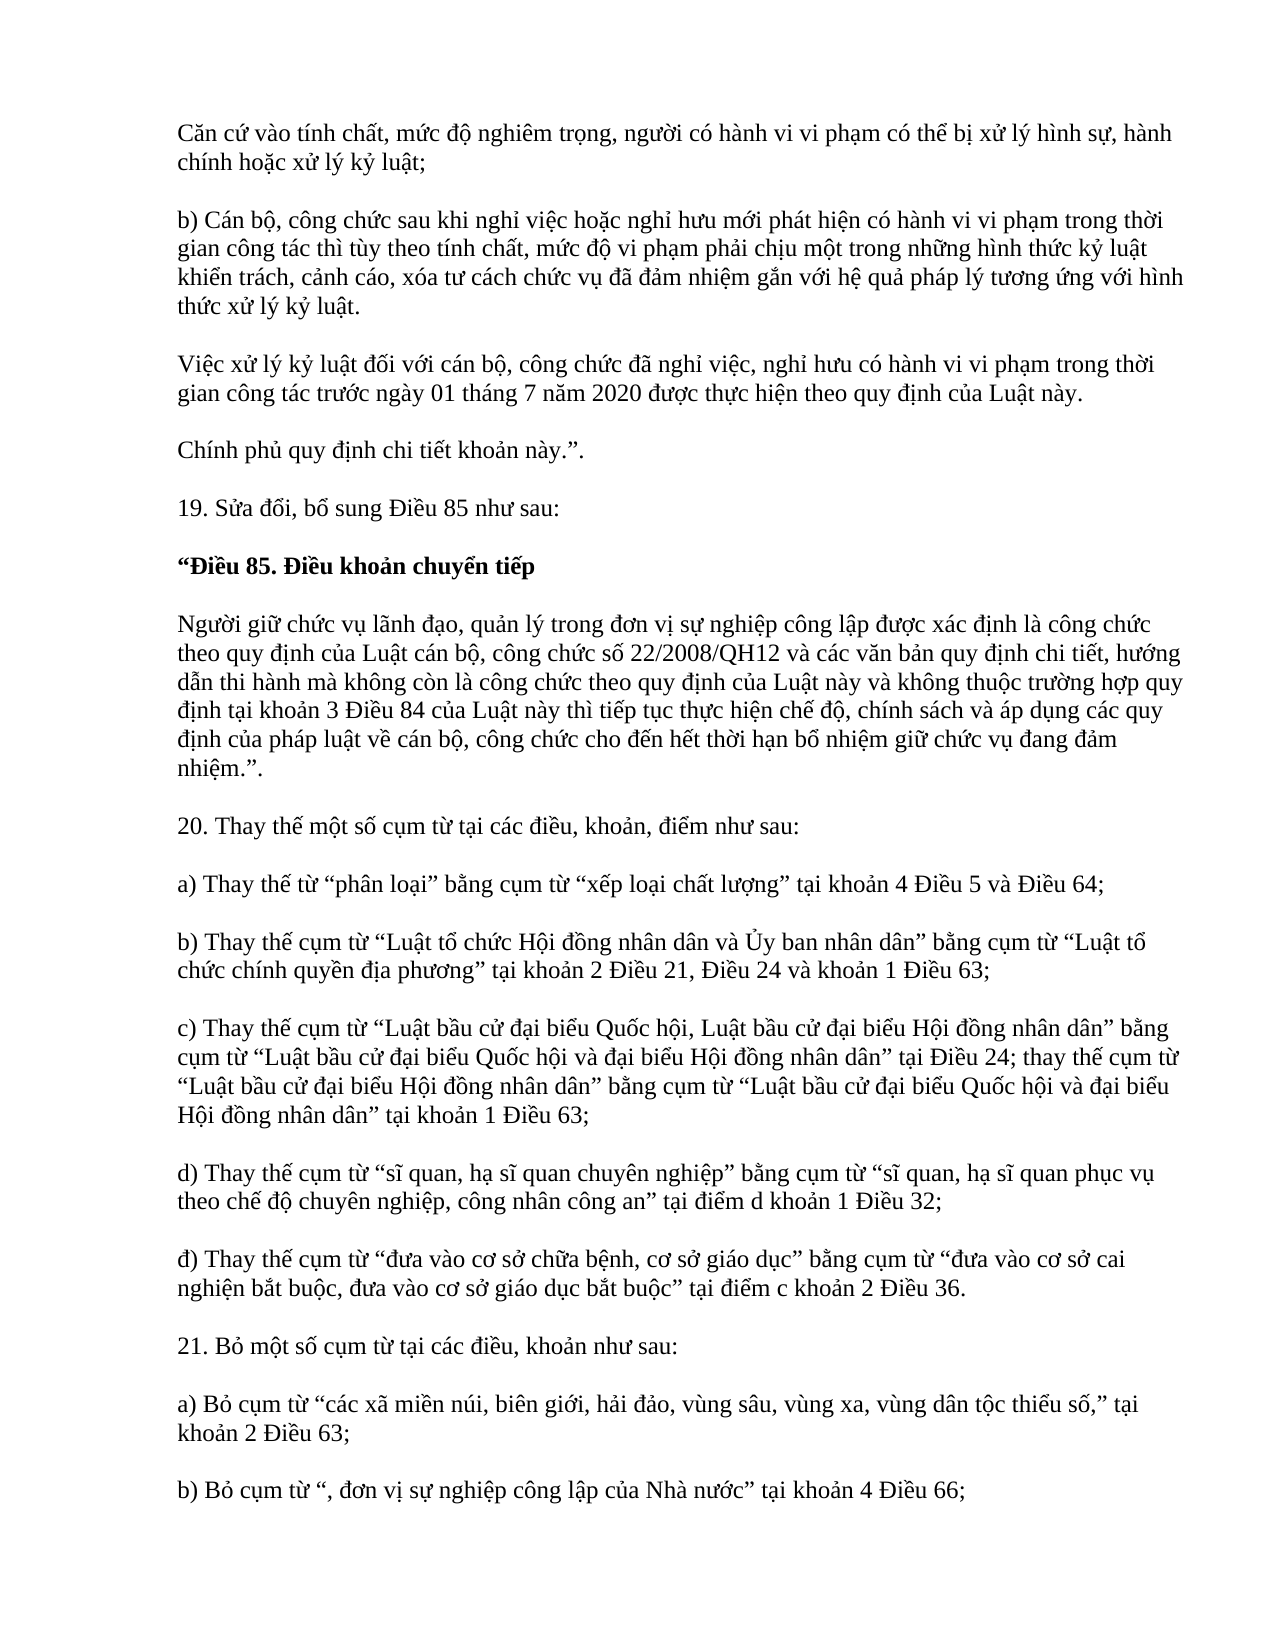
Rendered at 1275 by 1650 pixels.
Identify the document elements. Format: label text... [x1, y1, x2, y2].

text Căn cứ vào tính chất, mức độ nghiêm trọng, người có hành vi vi phạm có thể bị xử lý hình sự, hành chính hoặc xử lý kỷ luật; [177, 118, 1186, 176]
text b) Bỏ cụm từ “, đơn vị sự nghiệp công lập của Nhà nước” tại khoản 4 Điều 66; [177, 1476, 1186, 1504]
text 21. Bỏ một số cụm từ tại các điều, khoản như sau: [177, 1331, 1186, 1360]
text Việc xử lý kỷ luật đối với cán bộ, công chức đã nghỉ việc, nghỉ hưu có hành vi vi phạm trong thời gian công tác trước ngày 01 tháng 7 năm 2020 được thực hiện theo quy định của Luật này. [177, 349, 1186, 406]
text b) Cán bộ, công chức sau khi nghỉ việc hoặc nghỉ hưu mới phát hiện có hành vi vi phạm trong thời gian công tác thì tùy theo tính chất, mức độ vi phạm phải chịu một trong những hình thức kỷ luật khiển trách, cảnh cáo, xóa tư cách chức vụ đã đảm nhiệm gắn với hệ quả pháp lý tương ứng với hình thức xử lý kỷ luật. [177, 205, 1186, 320]
text c) Thay thế cụm từ “Luật bầu cử đại biểu Quốc hội, Luật bầu cử đại biểu Hội đồng nhân dân” bằng cụm từ “Luật bầu cử đại biểu Quốc hội và đại biểu Hội đồng nhân dân” tại Điều 24; thay thế cụm từ “Luật bầu cử đại biểu Hội đồng nhân dân” bằng cụm từ “Luật bầu cử đại biểu Quốc hội và đại biểu Hội đồng nhân dân” tại khoản 1 Điều 63; [177, 1013, 1186, 1128]
text đ) Thay thế cụm từ “đưa vào cơ sở chữa bệnh, cơ sở giáo dục” bằng cụm từ “đưa vào cơ sở cai nghiện bắt buộc, đưa vào cơ sở giáo dục bắt buộc” tại điểm c khoản 2 Điều 36. [177, 1244, 1186, 1302]
text “Điều 85. Điều khoản chuyển tiếp [177, 551, 1186, 580]
text 19. Sửa đổi, bổ sung Điều 85 như sau: [177, 493, 1186, 522]
text Người giữ chức vụ lãnh đạo, quản lý trong đơn vị sự nghiệp công lập được xác định là công chức theo quy định của Luật cán bộ, công chức số 22/2008/QH12 và các văn bản quy định chi tiết, hướng dẫn thi hành mà không còn là công chức theo quy định của Luật này và không thuộc trường hợp quy định tại khoản 3 Điều 84 của Luật này thì tiếp tục thực hiện chế độ, chính sách và áp dụng các quy định của pháp luật về cán bộ, công chức cho đến hết thời hạn bổ nhiệm giữ chức vụ đang đảm nhiệm.”. [177, 609, 1186, 782]
text 20. Thay thế một số cụm từ tại các điều, khoản, điểm như sau: [177, 811, 1186, 840]
text Chính phủ quy định chi tiết khoản này.”. [177, 436, 1186, 464]
text b) Thay thế cụm từ “Luật tổ chức Hội đồng nhân dân và Ủy ban nhân dân” bằng cụm từ “Luật tổ chức chính quyền địa phương” tại khoản 2 Điều 21, Điều 24 và khoản 1 Điều 63; [177, 927, 1186, 984]
text a) Thay thế từ “phân loại” bằng cụm từ “xếp loại chất lượng” tại khoản 4 Điều 5 và Điều 64; [177, 869, 1186, 898]
text d) Thay thế cụm từ “sĩ quan, hạ sĩ quan chuyên nghiệp” bằng cụm từ “sĩ quan, hạ sĩ quan phục vụ theo chế độ chuyên nghiệp, công nhân công an” tại điểm d khoản 1 Điều 32; [177, 1158, 1186, 1215]
text a) Bỏ cụm từ “các xã miền núi, biên giới, hải đảo, vùng sâu, vùng xa, vùng dân tộc thiểu số,” tại khoản 2 Điều 63; [177, 1389, 1186, 1446]
